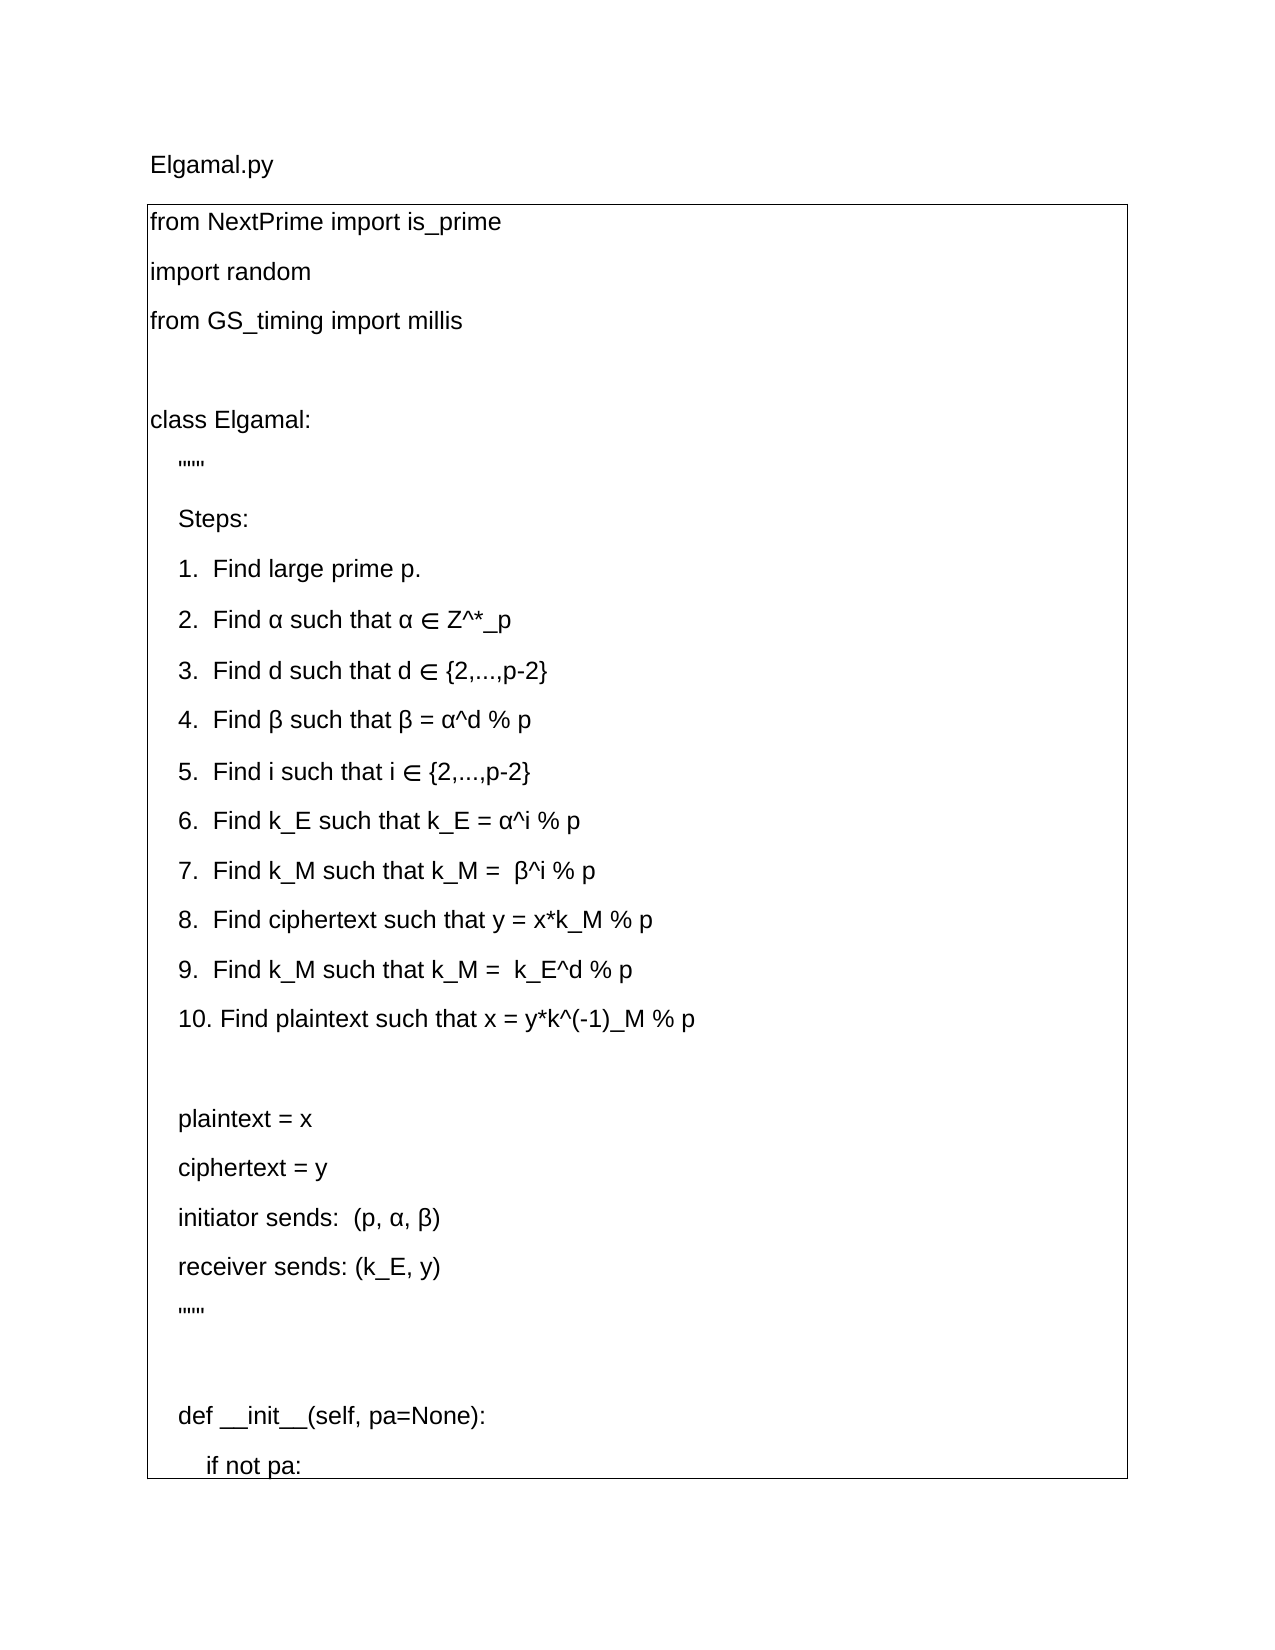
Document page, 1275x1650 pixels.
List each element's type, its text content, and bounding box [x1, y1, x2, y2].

text 10. Find plaintext such that x = y*k^(-1)_M % p [148, 1001, 1127, 1033]
text receiver sends: (k_E, y) [148, 1249, 1127, 1281]
text from GS_timing import millis [148, 303, 1127, 335]
text ciphertext = y [148, 1150, 1127, 1182]
text class Elgamal: [148, 402, 1127, 434]
text 4. Find β such that β = α^d % p [148, 702, 1127, 734]
text 9. Find k_M such that k_M = k_E^d % p [148, 952, 1127, 983]
text """ [148, 452, 1127, 484]
text 5. Find i such that i ∈ {2,...,p-2} [148, 752, 1127, 785]
text import random [148, 253, 1127, 285]
text """ [148, 1299, 1127, 1331]
text 6. Find k_E such that k_E = α^i % p [148, 803, 1127, 835]
text plaintext = x [148, 1100, 1127, 1132]
text 1. Find large prime p. [148, 551, 1127, 583]
text def __init__(self, pa=None): [148, 1398, 1127, 1430]
text Steps: [148, 501, 1127, 533]
text if not pa: [148, 1447, 1127, 1478]
text 7. Find k_M such that k_M = β^i % p [148, 852, 1127, 884]
text 3. Find d such that d ∈ {2,...,p-2} [148, 651, 1127, 685]
text 2. Find α such that α ∈ Z^*_p [148, 601, 1127, 634]
text Elgamal.py [150, 150, 1125, 179]
text 8. Find ciphertext such that y = x*k_M % p [148, 902, 1127, 934]
text from NextPrime import is_prime [148, 205, 1127, 236]
text initiator sends: (p, α, β) [148, 1199, 1127, 1231]
